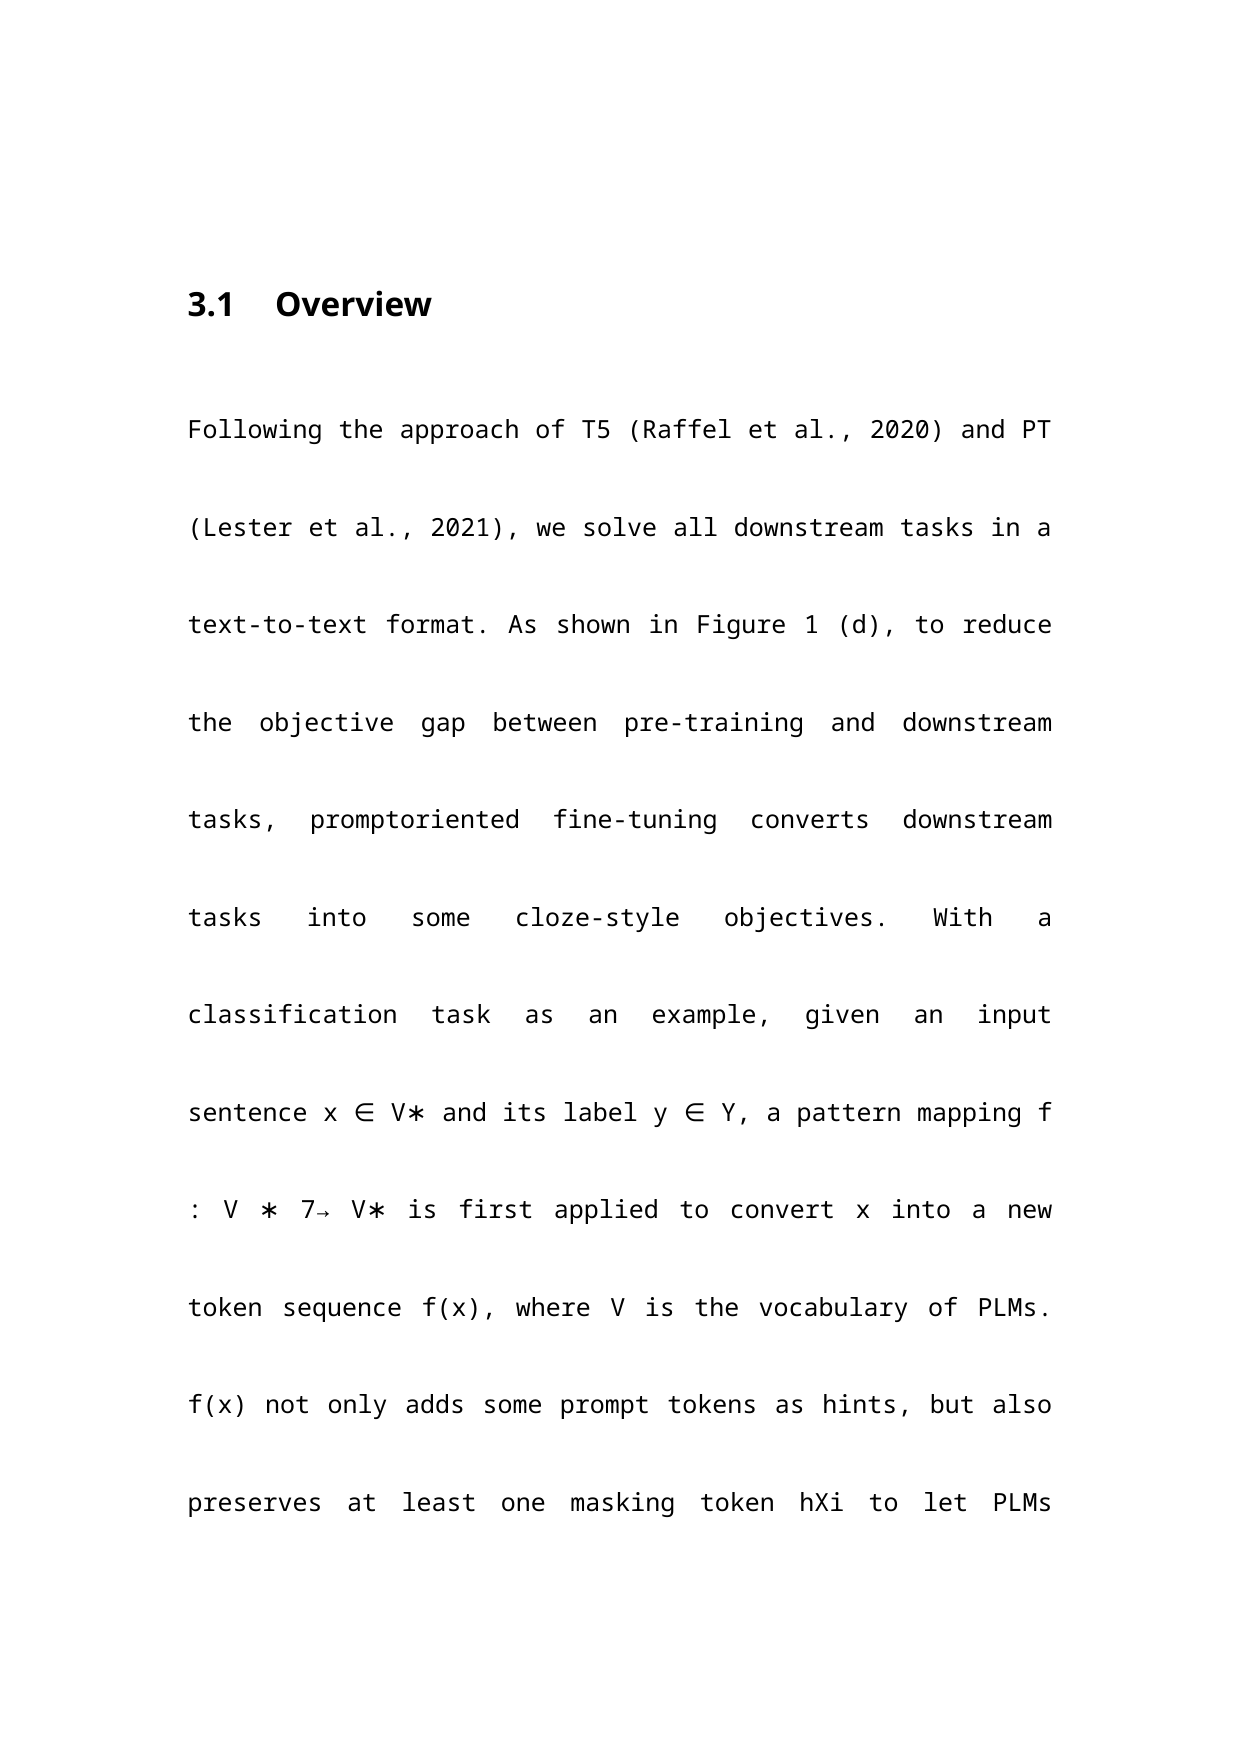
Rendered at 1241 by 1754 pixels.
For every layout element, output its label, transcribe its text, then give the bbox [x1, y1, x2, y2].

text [187, 396, 1053, 1534]
subtitle 3.1 Overview [187, 271, 1053, 336]
